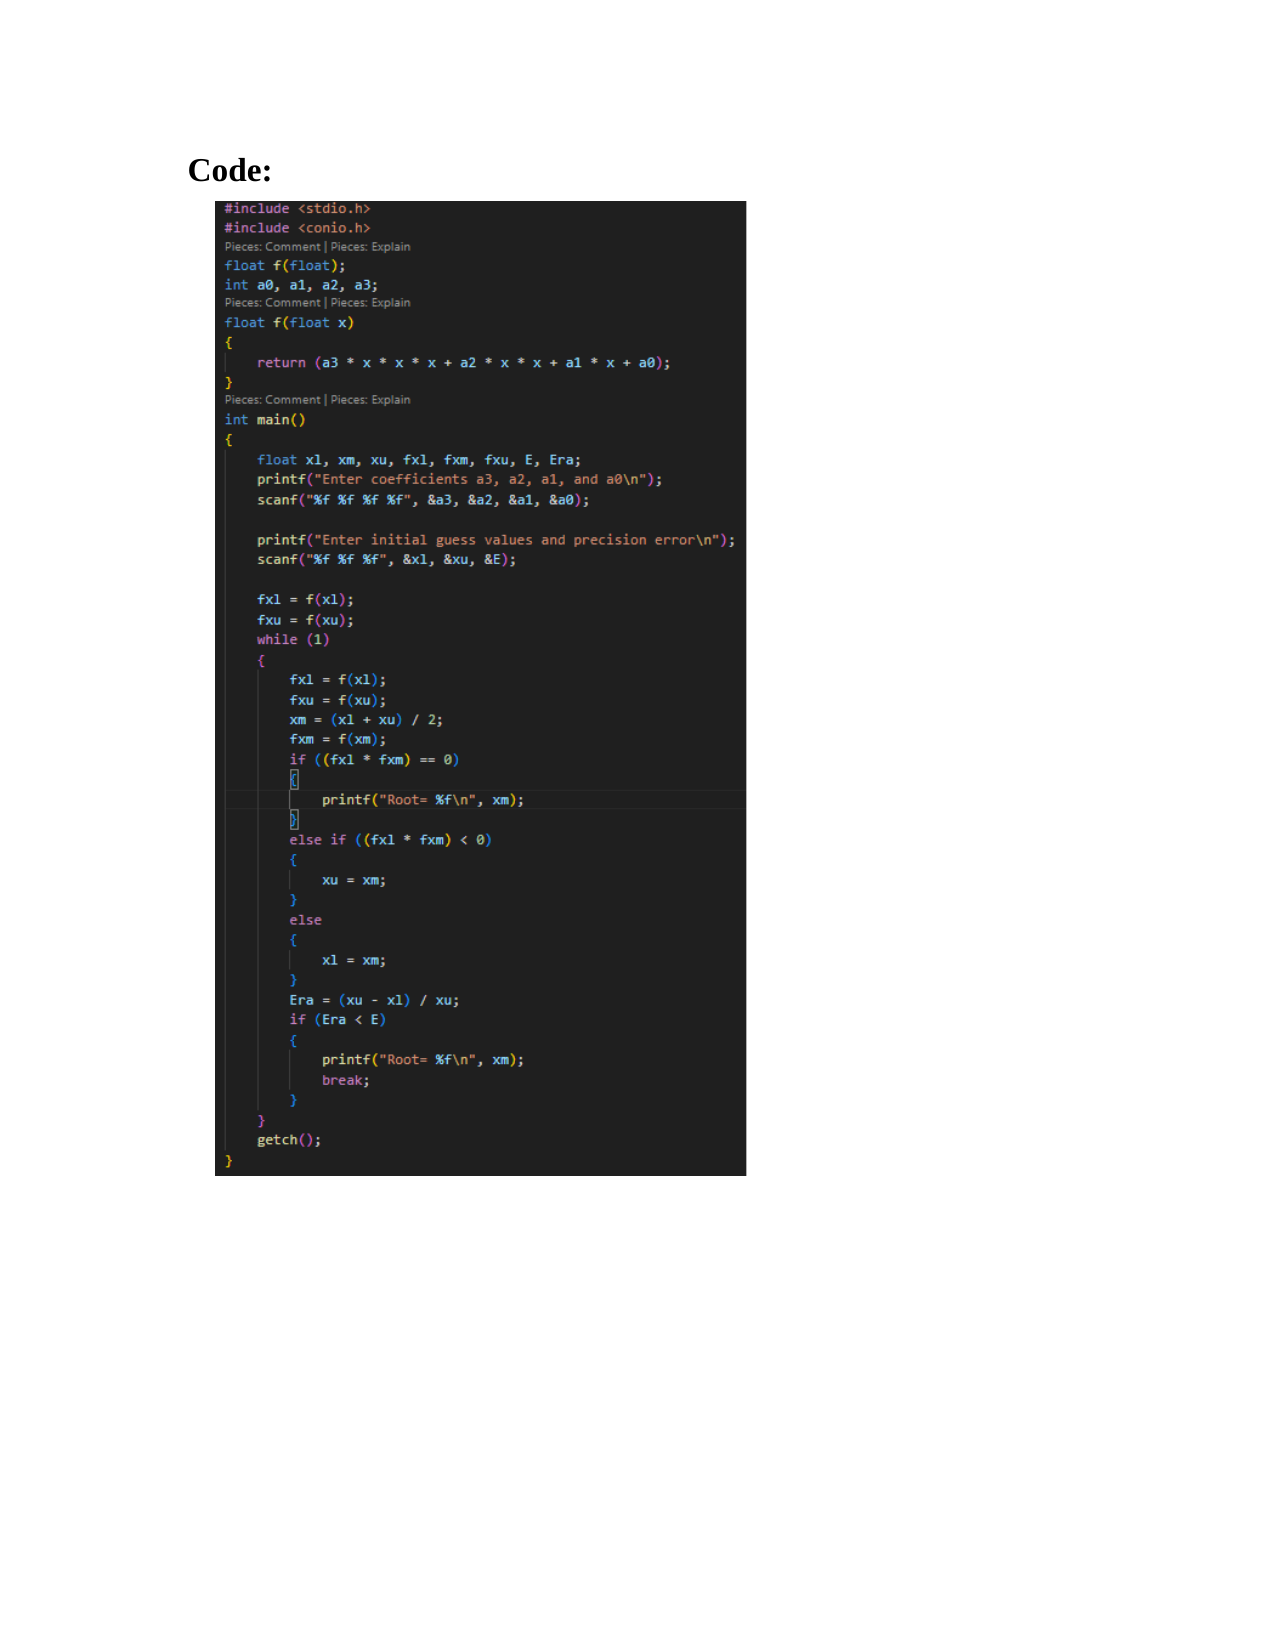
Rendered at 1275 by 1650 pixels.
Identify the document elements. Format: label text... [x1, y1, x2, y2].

picture [215, 201, 747, 1176]
text Code: [187, 150, 1125, 188]
